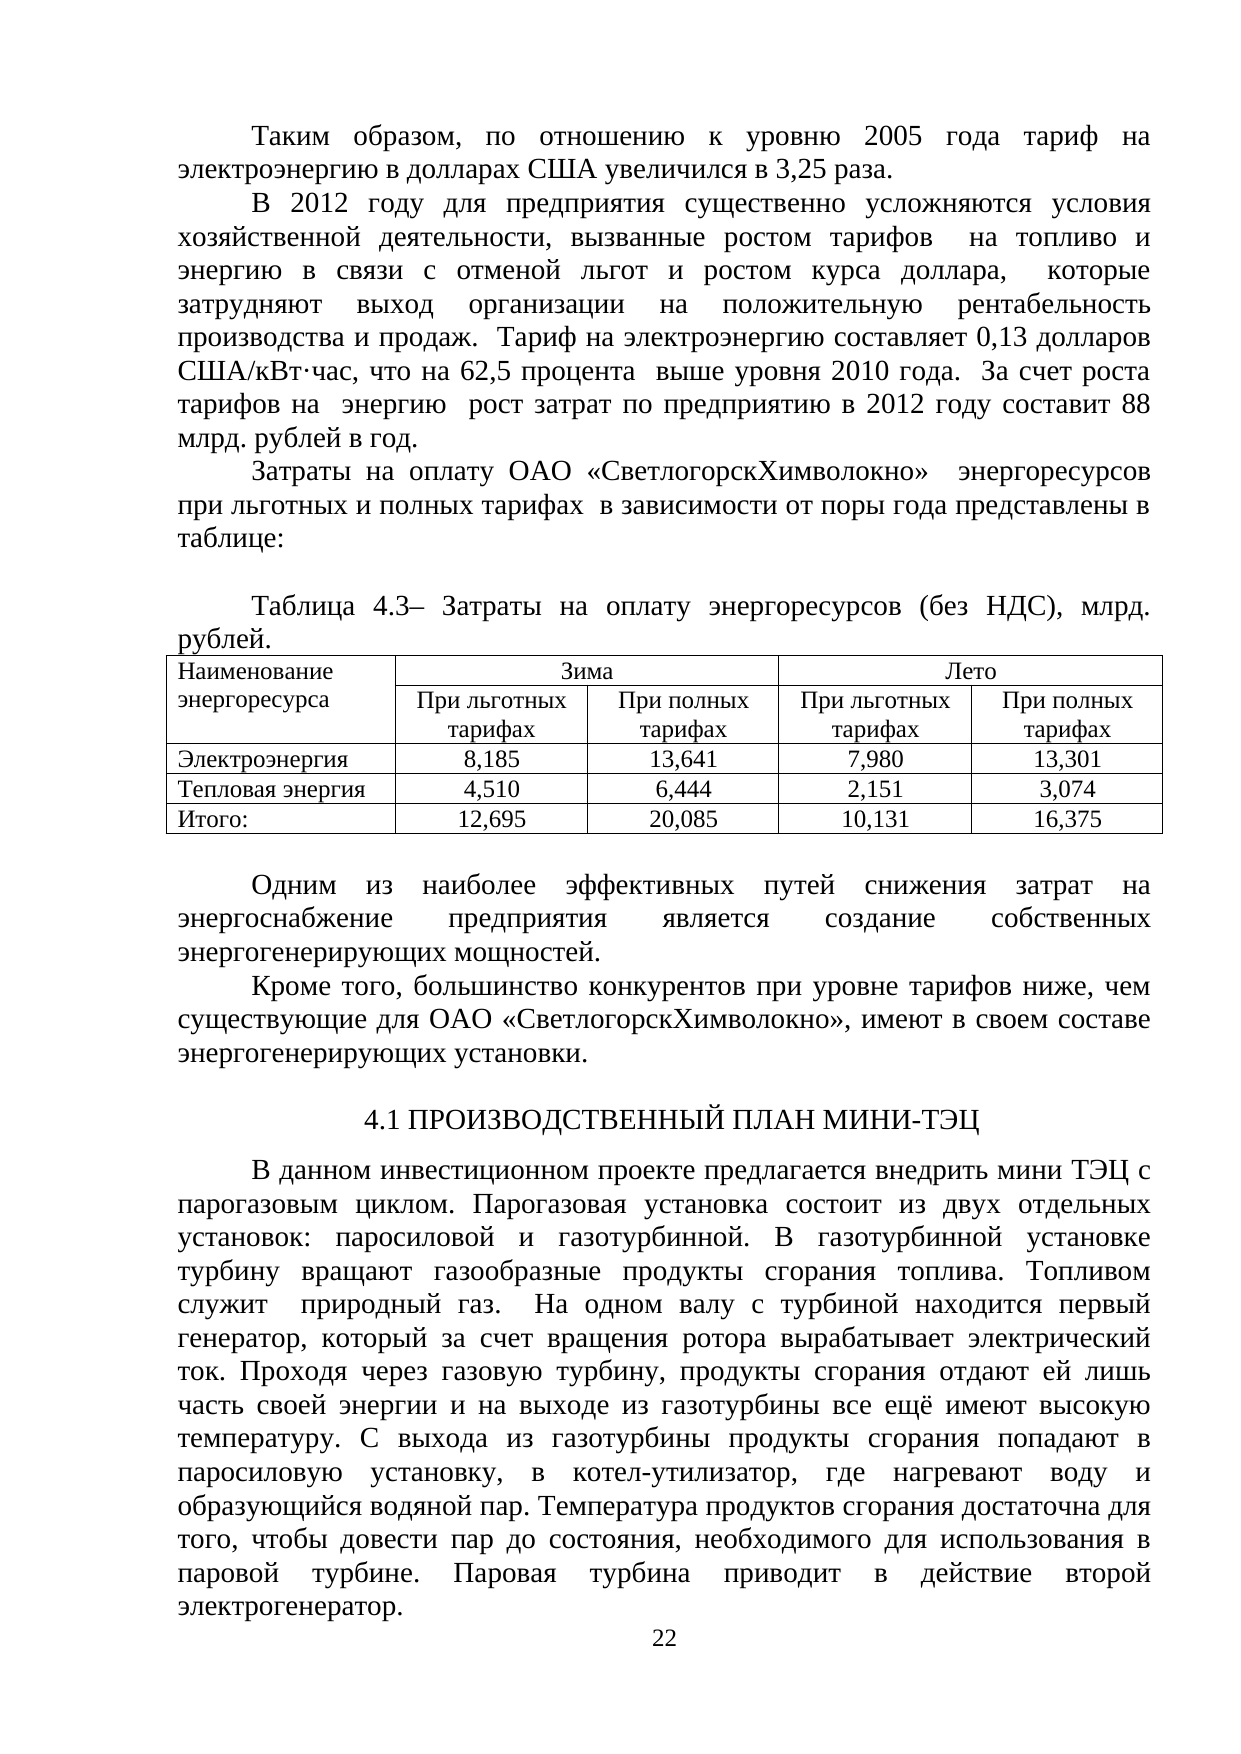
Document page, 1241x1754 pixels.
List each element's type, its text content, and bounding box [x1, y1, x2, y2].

text Таким образом, по отношению к уровню 2005 года тариф на электроэнергию в долларах США увеличился в 3,25 раза. [177, 118, 1152, 185]
table_cell 20,085 [588, 804, 778, 832]
table_cell 10,131 [779, 804, 971, 832]
table_cell Тепловая энергия [167, 774, 395, 803]
table_cell При льготных тарифах [779, 686, 971, 743]
text Затраты на оплату ОАО «СветлогорскХимволокно» энергоресурсов при льготных и полных тарифах в зависимости от поры года представлены в таблице: [177, 453, 1152, 554]
table_cell 7,980 [779, 744, 971, 773]
subtitle 4.1 ПРОИЗВОДСТВЕННЫЙ ПЛАН МИНИ-ТЭЦ [192, 1102, 1152, 1135]
table_cell При полных тарифах [972, 686, 1162, 743]
table_header Лето [779, 656, 1162, 684]
table_cell 2,151 [779, 774, 971, 803]
table_cell 12,695 [396, 804, 587, 832]
table_cell 16,375 [972, 804, 1162, 832]
table_header Зима [396, 656, 778, 684]
table_cell 3,074 [972, 774, 1162, 803]
text Кроме того, большинство конкурентов при уровне тарифов ниже, чем существующие для ОАО «СветлогорскХимволокно», имеют в своем составе энергогенерирующих установки. [177, 968, 1152, 1068]
table_cell Электроэнергия [167, 744, 395, 773]
table_cell 8,185 [396, 744, 587, 773]
text В данном инвестиционном проекте предлагается внедрить мини ТЭЦ с парогазовым циклом. Парогазовая установка состоит из двух отдельных установок: паросиловой и газотурбинной. В газотурбинной установке турбину вращают газообразные продукты сгорания топлива. Топливом служит природный газ. На одном валу с турбиной находится первый генератор, который за счет вращения ротора вырабатывает электрический ток. Проходя через газовую турбину, продукты сгорания отдают ей лишь часть своей энергии и на выходе из газотурбины все ещё имеют высокую температуру. С выхода из газотурбины продукты сгорания попадают в паросиловую установку, в котел-утилизатор, где нагревают воду и образующийся водяной пар. Температура продуктов сгорания достаточна для того, чтобы довести пар до состояния, необходимого для использования в паровой турбине. Паровая турбина приводит в действие второй электрогенератор. [177, 1152, 1152, 1622]
text Одним из наиболее эффективных путей снижения затрат на энергоснабжение предприятия является создание собственных энергогенерирующих мощностей. [177, 867, 1152, 968]
table_cell Итого: [167, 804, 395, 832]
table_cell 13,641 [588, 744, 778, 773]
table_cell При полных тарифах [588, 686, 778, 743]
table_cell 4,510 [396, 774, 587, 803]
text В 2012 году для предприятия существенно усложняются условия хозяйственной деятельности, вызванные ростом тарифов на топливо и энергию в связи с отменой льгот и ростом курса доллара, которые затрудняют выход организации на положительную рентабельность производства и продаж. Тариф на электроэнергию составляет 0,13 долларов США/кВт·час, что на 62,5 процента выше уровня 2010 года. За счет роста тарифов на энергию рост затрат по предприятию в 2012 году составит 88 млрд. рублей в год. [177, 185, 1152, 453]
table_cell 6,444 [588, 774, 778, 803]
table_cell При льготных тарифах [396, 686, 587, 743]
text Таблица 4.3– Затраты на оплату энергоресурсов (без НДС), млрд. рублей. [177, 588, 1152, 655]
table_header Наименование энергоресурса [167, 656, 395, 743]
table_cell 13,301 [972, 744, 1162, 773]
